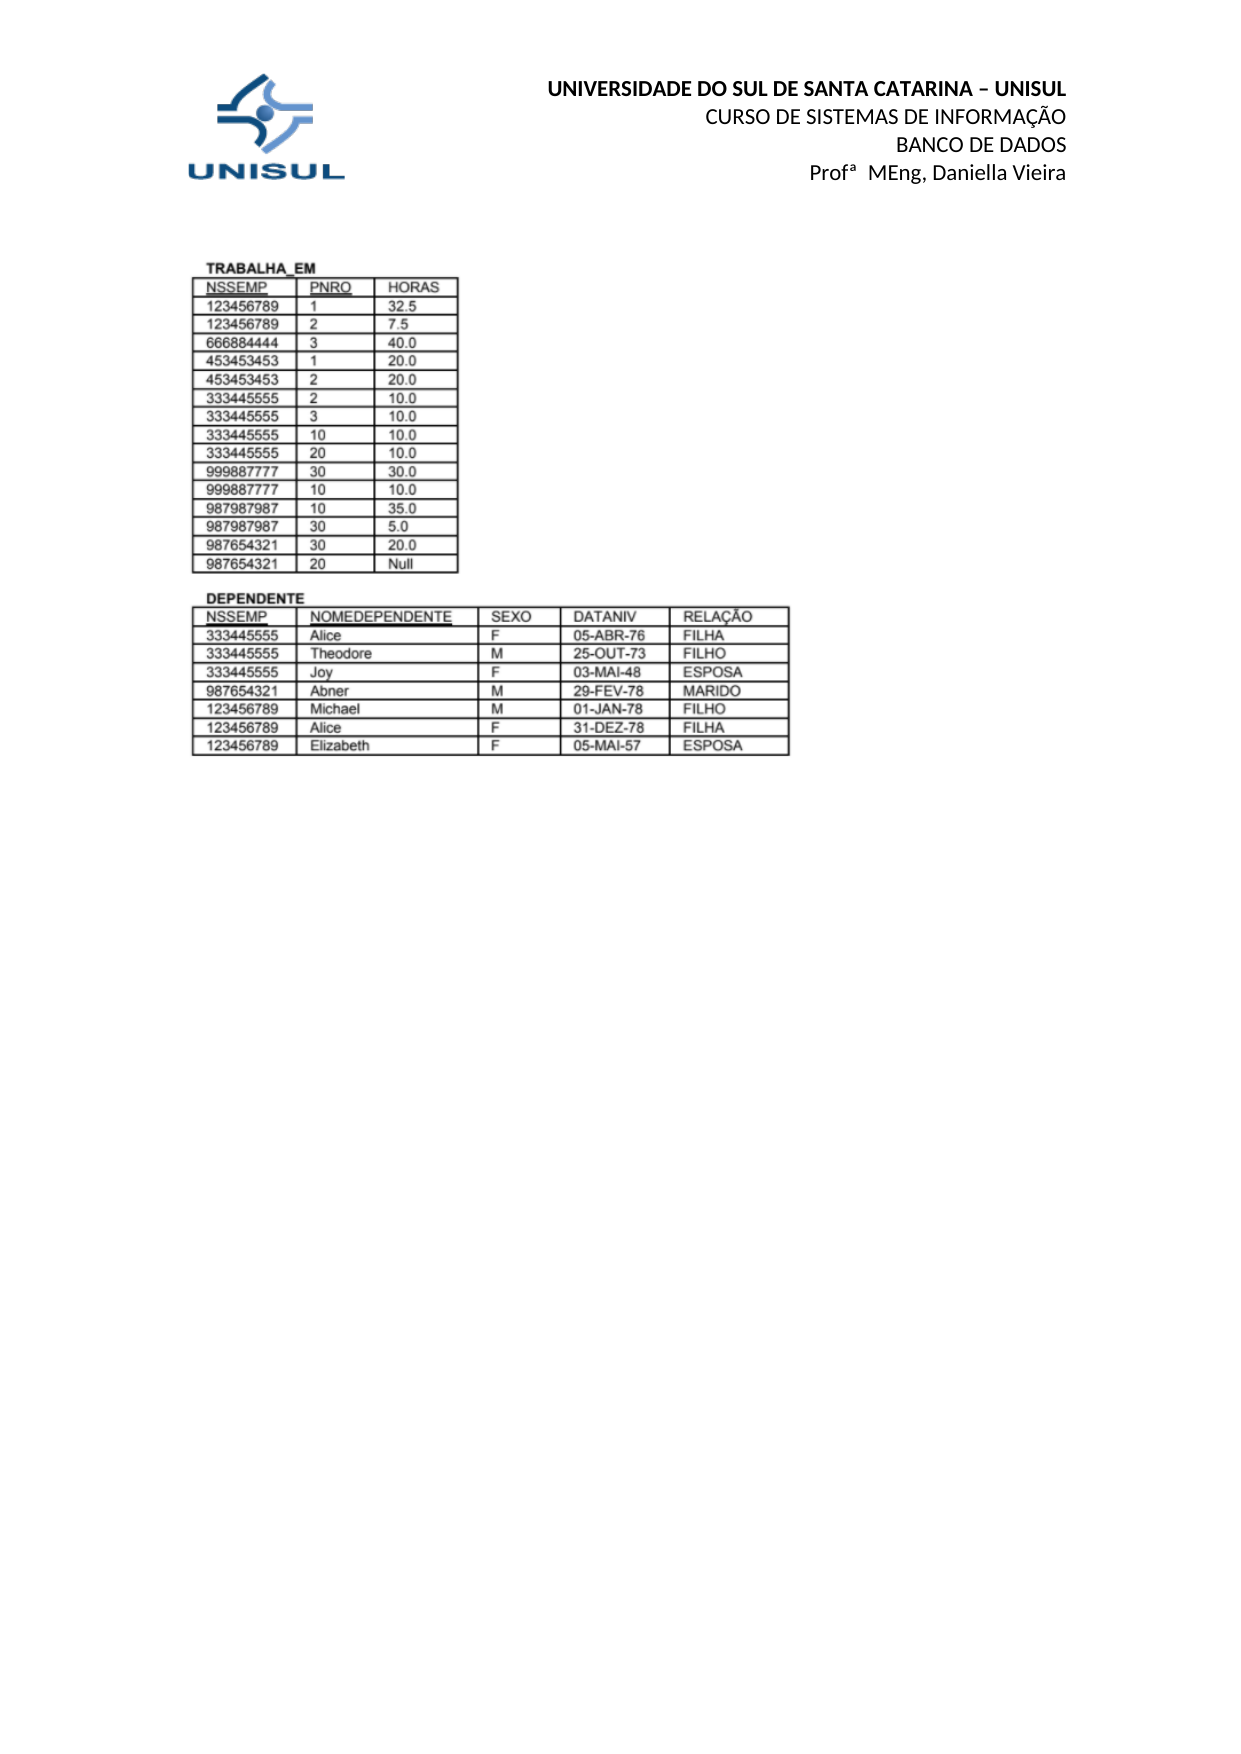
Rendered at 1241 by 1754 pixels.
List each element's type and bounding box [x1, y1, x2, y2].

picture [188, 73, 345, 180]
picture [158, 254, 824, 772]
